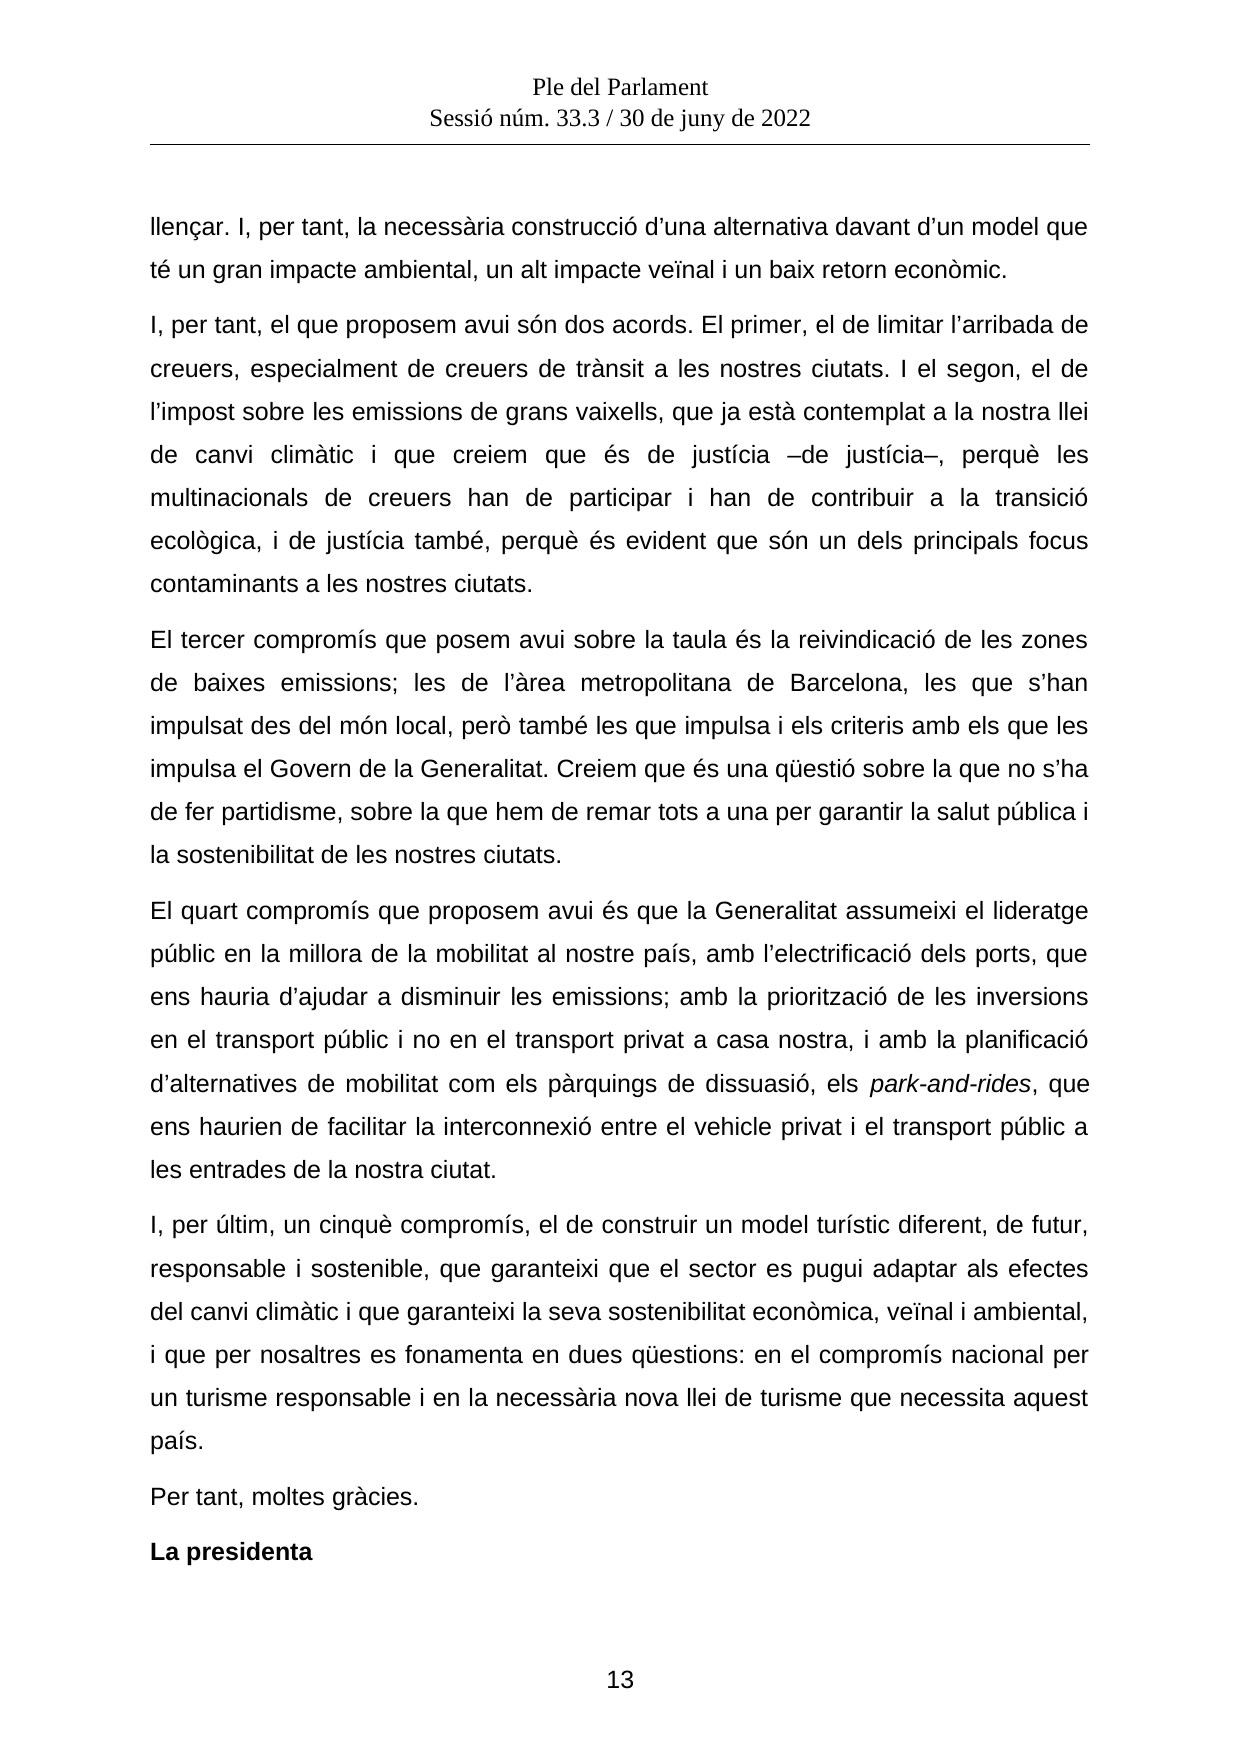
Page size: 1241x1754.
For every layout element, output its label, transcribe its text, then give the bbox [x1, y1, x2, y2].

text I, per últim, un cinquè compromís, el de construir un model turístic diferent, de futur, responsable i sostenible, que garanteixi que el sector es pugui adaptar als efectes del canvi climàtic i que garanteixi la seva sostenibilitat econòmica, veïnal i ambiental, i que per nosaltres es fonamenta en dues qüestions: en el compromís nacional per un turisme responsable i en la necessària nova llei de turisme que necessita aquest país. [150, 1211, 1090, 1455]
text Per tant, moltes gràcies. [150, 1482, 1090, 1511]
text La presidenta [150, 1537, 1090, 1566]
text El quart compromís que proposem avui és que la Generalitat assumeixi el lideratge públic en la millora de la mobilitat al nostre país, amb l’electrificació dels ports, que ens hauria d’ajudar a disminuir les emissions; amb la priorització de les inversions en el transport públic i no en el transport privat a casa nostra, i amb la planificació d’alternatives de mobilitat com els pàrquings de dissuasió, els park-and-rides, que ens haurien de facilitar la interconnexió entre el vehicle privat i el transport públic a les entrades de la nostra ciutat. [150, 896, 1090, 1184]
text El tercer compromís que posem avui sobre la taula és la reivindicació de les zones de baixes emissions; les de l’àrea metropolitana de Barcelona, les que s’han impulsat des del món local, però també les que impulsa i els criteris amb els que les impulsa el Govern de la Generalitat. Creiem que és una qüestió sobre la que no s’ha de fer partidisme, sobre la que hem de remar tots a una per garantir la salut pública i la sostenibilitat de les nostres ciutats. [150, 625, 1090, 869]
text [150, 212, 1090, 284]
text I, per tant, el que proposem avui són dos acords. El primer, el de limitar l’arribada de creuers, especialment de creuers de trànsit a les nostres ciutats. I el segon, el de l’impost sobre les emissions de grans vaixells, que ja està contemplat a la nostra llei de canvi climàtic i que creiem que és de justícia –de justícia–, perquè les multinacionals de creuers han de participar i han de contribuir a la transició ecològica, i de justícia també, perquè és evident que són un dels principals focus contaminants a les nostres ciutats. [150, 311, 1090, 598]
